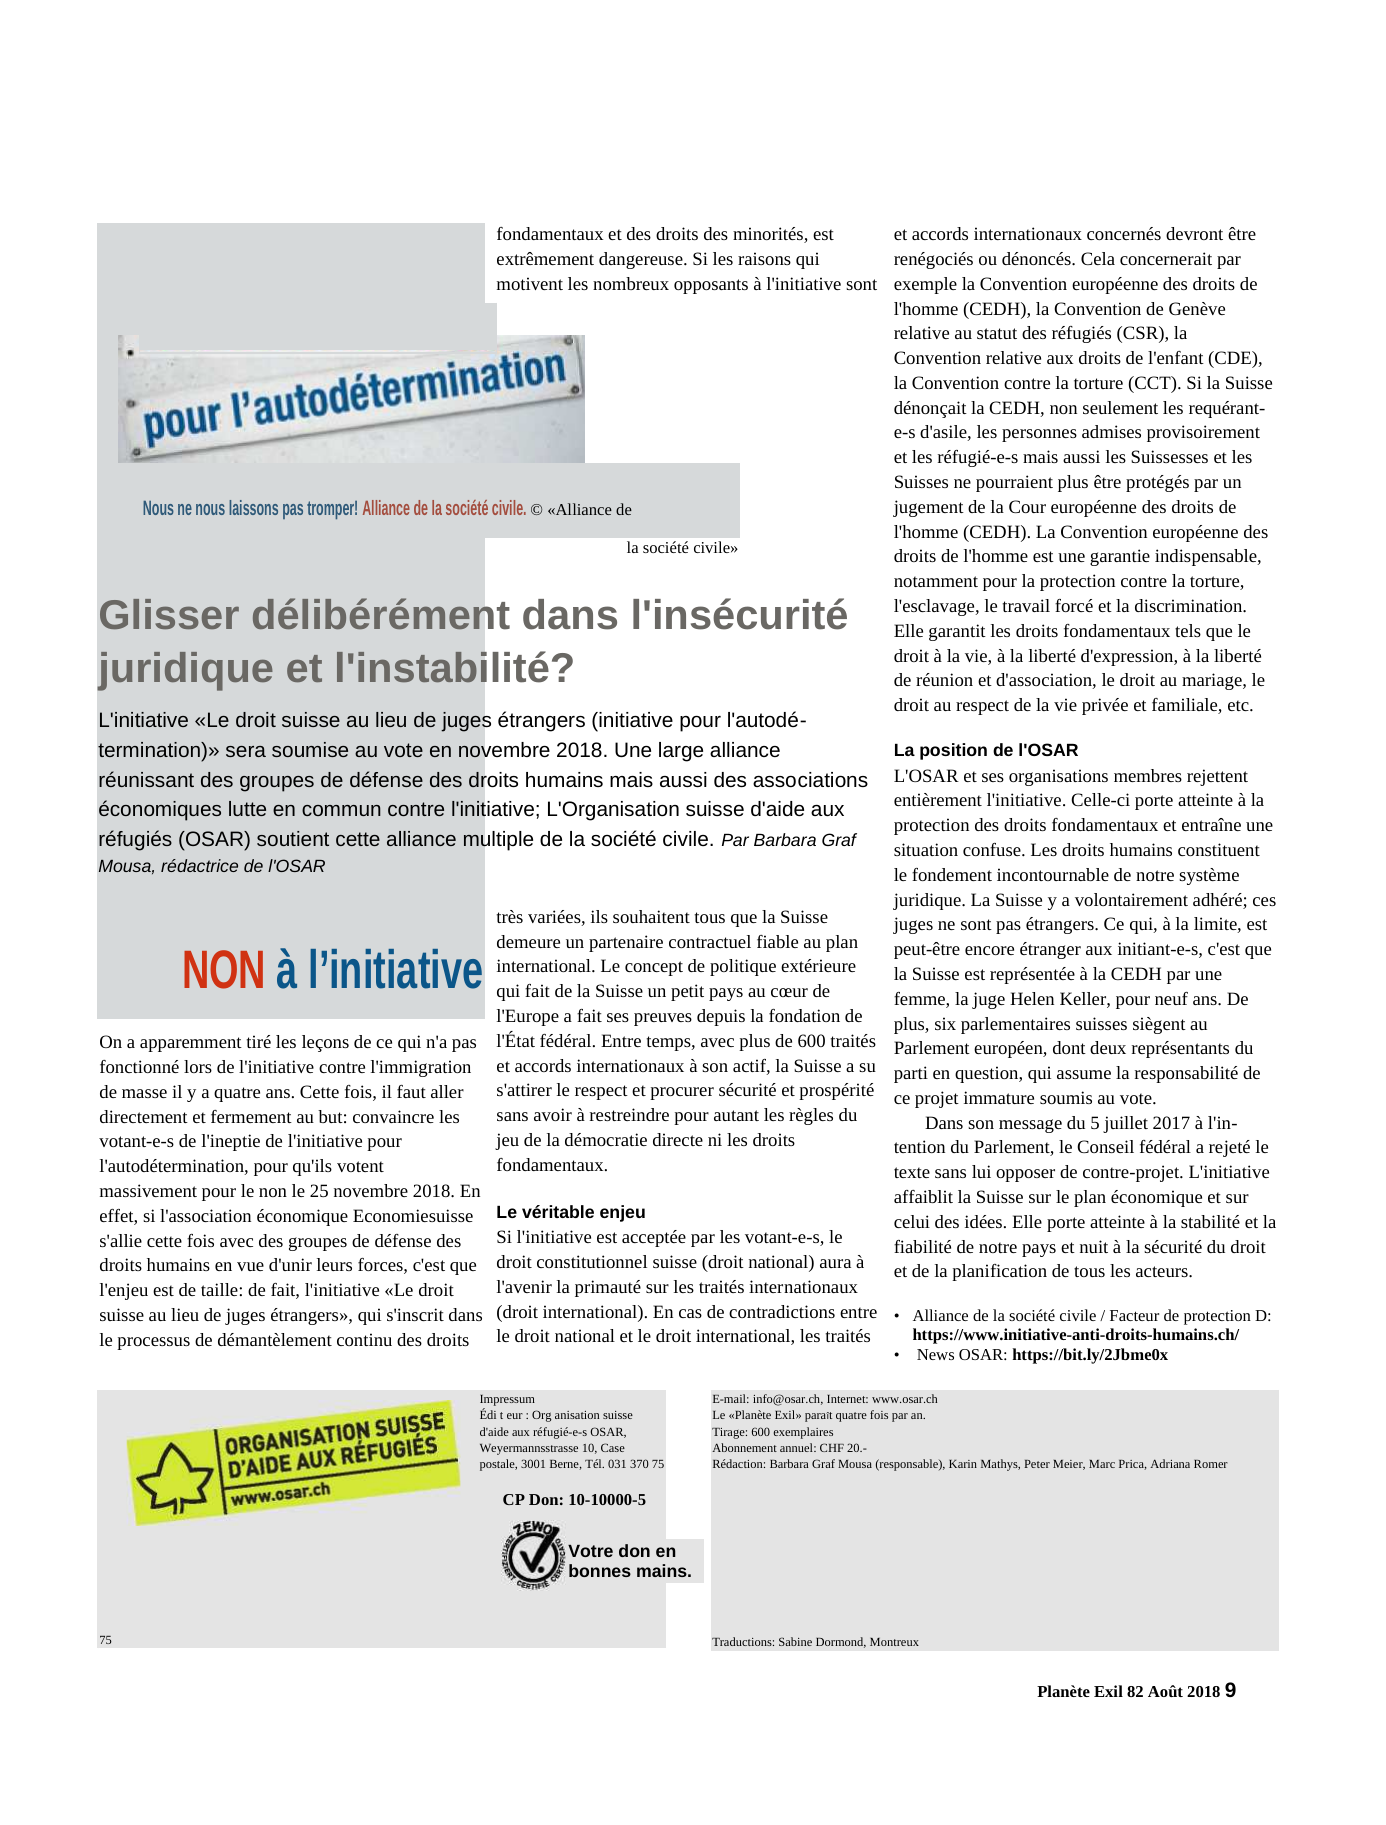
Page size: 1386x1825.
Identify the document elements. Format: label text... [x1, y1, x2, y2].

text Impressum [99, 1392, 665, 1406]
text Si l'initiative est acceptée par les votant-e-s, le droit constitutionnel suisse (droit national) aura à l'avenir la primauté sur les traités internationaux (droit international). En cas de contradictions entre le droit national et le droit international, les traités et accords internationaux concernés devront être renégociés ou dénoncés. Cela concernerait par exemple la Convention européenne des droits de l'homme (CEDH), la Convention de Genève relative au statut des réfugiés (CSR), la Convention relative aux droits de l'enfant (CDE), la Convention contre la torture (CCT). Si la Suisse dénonçait la CEDH, non seulement les requérant-e-s d'asile, les personnes admises provisoirement et les réfugié-e-s mais aussi les Suissesses et les Suisses ne pourraient plus être protégés par un jugement de la Cour européenne des droits de l'homme (CEDH). La Convention européenne des droits de l'homme est une garantie indispensable, notamment pour la protection contre la torture, l'esclavage, le travail forcé et la discrimination. Elle garantit les droits fondamentaux tels que le droit à la vie, à la liberté d'expression, à la liberté de réunion et d'association, le droit au mariage, le droit au respect de la vie privée et familiale, etc. [893, 223, 1278, 716]
text La position de l'OSAR [893, 740, 1278, 760]
text L'OSAR et ses organisations membres rejettent entièrement l'initiative. Celle-ci porte atteinte à la protection des droits fondamentaux et entraîne une situation confuse. Les droits humains constituent le fondement incontournable de notre système juridique. La Suisse y a volontairement adhéré; ces juges ne sont pas étrangers. Ce qui, à la limite, est peut-être encore étranger aux initiant-e-s, c'est que la Suisse est représentée à la CEDH par une femme, la juge Helen Keller, pour neuf ans. De plus, six parlementaires suisses siègent au Parlement européen, dont deux représentants du parti en question, qui assume la responsabilité de ce projet immature soumis au vote. [893, 764, 1278, 1108]
text Abonnement annuel: CHF 20.- [712, 1439, 1278, 1455]
picture [501, 1520, 567, 1591]
picture [118, 335, 585, 463]
text Dans son message du 5 juillet 2017 à l'intention du Parlement, le Conseil fédéral a rejeté le texte sans lui opposer de contre-projet. L'initiative affaiblit la Suisse sur le plan économique et sur celui des idées. Elle porte atteinte à la stabilité et la fiabilité de notre pays et nuit à la sécurité du droit et de la planification de tous les acteurs. [893, 1112, 1278, 1282]
text Traductions: Sabine Dormond, Montreux [712, 1472, 1278, 1649]
text Tirage: 600 exemplaires [712, 1423, 1278, 1439]
list News OSAR: https://bit.ly/2Jbme0x [893, 1344, 1278, 1363]
text Le véritable enjeu [496, 1201, 880, 1222]
list Alliance de la société civile / Facteur de protection D: https://www.initiative-anti-droits-humains.ch/ [893, 1306, 1278, 1344]
picture [126, 1400, 461, 1526]
text E-mail: info@osar.ch, Internet: www.osar.ch [712, 1391, 1278, 1406]
text On a apparemment tiré les leçons de ce qui n'a pas fonctionné lors de l'initiative contre l'immigration de masse il y a quatre ans. Cette fois, il faut aller directement et fermement au but: convaincre les votant-e-s de l'ineptie de l'initiative pour l'autodétermination, pour qu'ils votent massivement pour le non le 25 novembre 2018. En effet, si l'association économique Economiesuisse s'allie cette fois avec des groupes de défense des droits humains en vue d'unir leurs forces, c'est que l'enjeu est de taille: de fait, l'initiative «Le droit suisse au lieu de juges étrangers», qui s'inscrit dans le processus de démantèlement continu des droits fondamentaux et des droits des minorités, est extrêmement dangereuse. Si les raisons qui motivent les nombreux opposants à l'initiative sont très variées, ils souhaitent tous que la Suisse demeure un partenaire contractuel fiable au plan international. Le concept de politique extérieure qui fait de la Suisse un petit pays au cœur de l'Europe a fait ses preuves depuis la fondation de l'État fédéral. Entre temps, avec plus de 600 traités et accords internationaux à son actif, la Suisse a su s'attirer le respect et procurer sécurité et prospérité sans avoir à restreindre pour autant les règles du jeu de la démocratie directe ni les droits fondamentaux. [99, 1031, 483, 1350]
text NON à l’initiative [99, 225, 483, 1017]
text On a apparemment tiré les leçons de ce qui n'a pas fonctionné lors de l'initiative contre l'immigration de masse il y a quatre ans. Cette fois, il faut aller directement et fermement au but: convaincre les votant-e-s de l'ineptie de l'initiative pour l'autodétermination, pour qu'ils votent massivement pour le non le 25 novembre 2018. En effet, si l'association économique Economiesuisse s'allie cette fois avec des groupes de défense des droits humains en vue d'unir leurs forces, c'est que l'enjeu est de taille: de fait, l'initiative «Le droit suisse au lieu de juges étrangers», qui s'inscrit dans le processus de démantèlement continu des droits fondamentaux et des droits des minorités, est extrêmement dangereuse. Si les raisons qui motivent les nombreux opposants à l'initiative sont très variées, ils souhaitent tous que la Suisse demeure un partenaire contractuel fiable au plan international. Le concept de politique extérieure qui fait de la Suisse un petit pays au cœur de l'Europe a fait ses preuves depuis la fondation de l'État fédéral. Entre temps, avec plus de 600 traités et accords internationaux à son actif, la Suisse a su s'attirer le respect et procurer sécurité et prospérité sans avoir à restreindre pour autant les règles du jeu de la démocratie directe ni les droits fondamentaux. [496, 223, 880, 1175]
text Le «Planète Exil» paraît quatre fois par an. [712, 1406, 1278, 1422]
text Rédaction: Barbara Graf Mousa (responsable), Karin Mathys, Peter Meier, Marc Prica, Adriana Romer [712, 1456, 1278, 1472]
